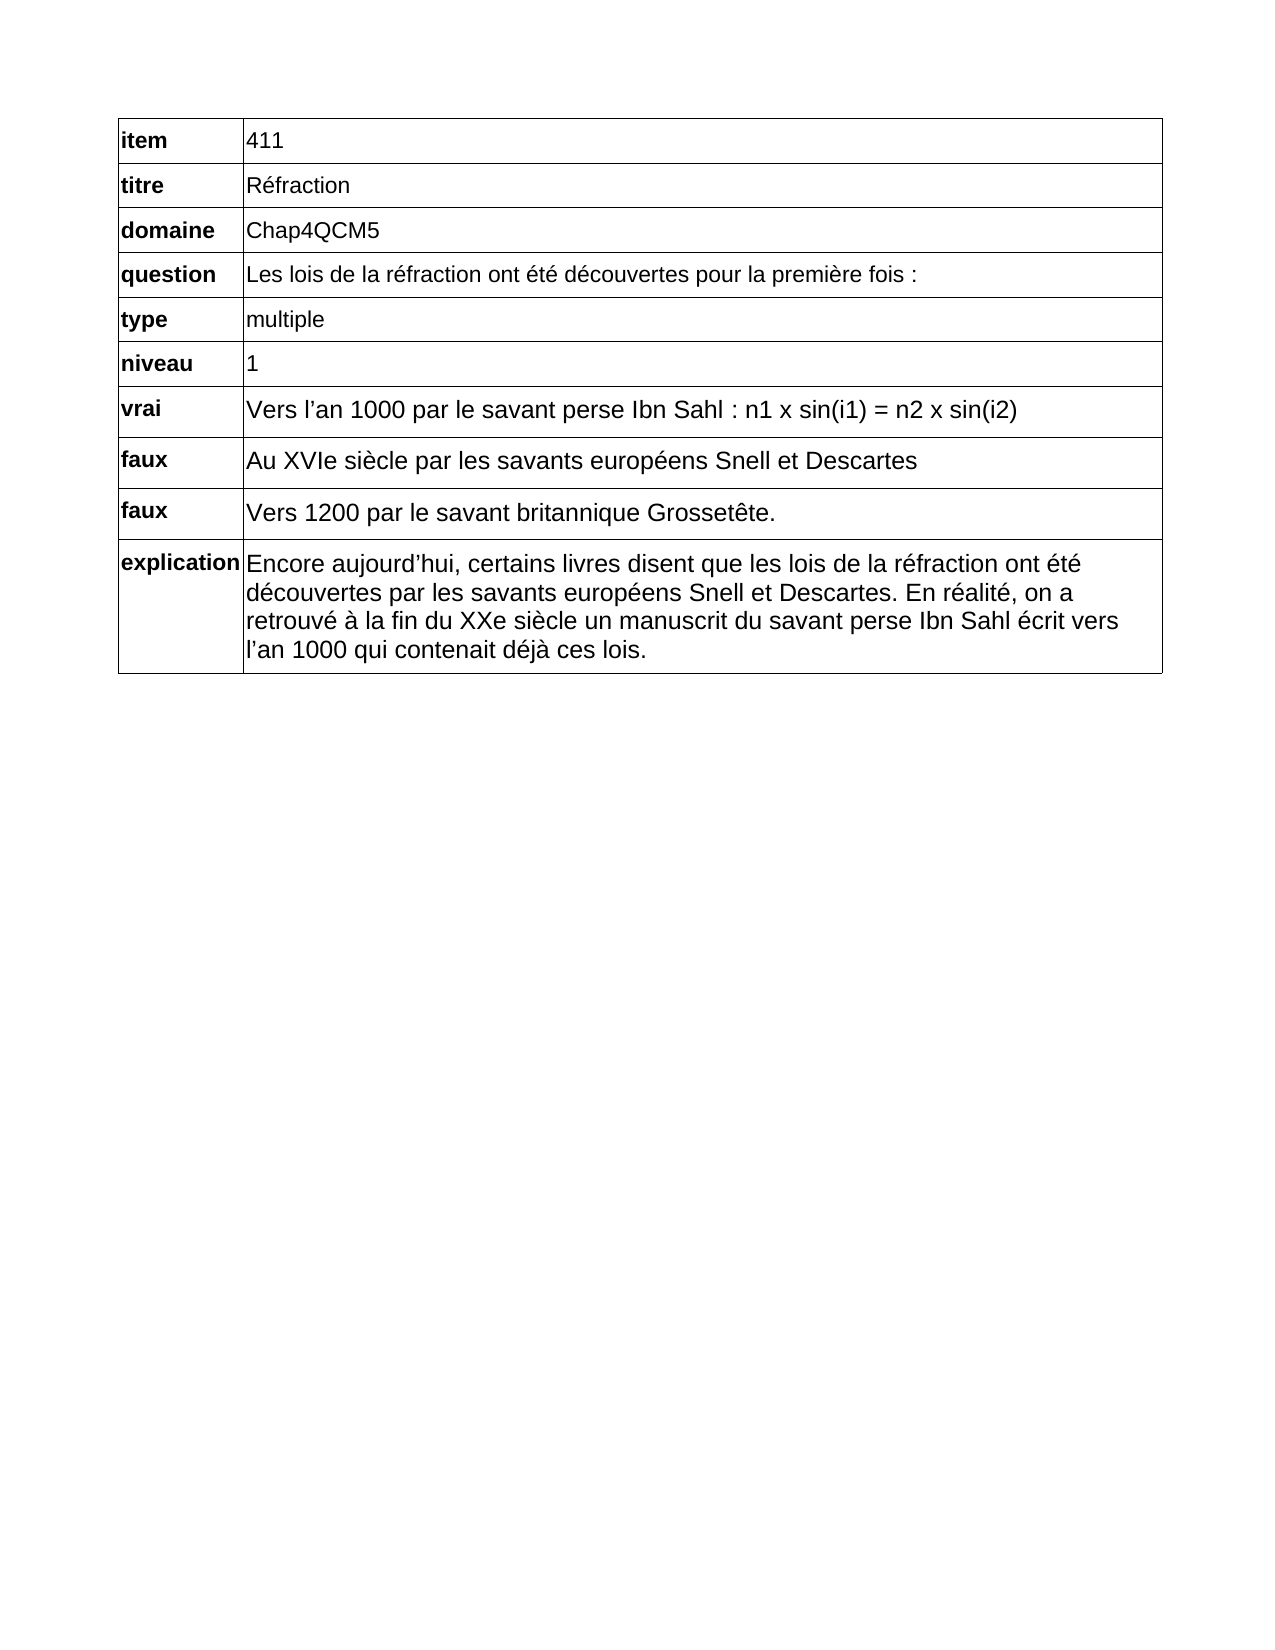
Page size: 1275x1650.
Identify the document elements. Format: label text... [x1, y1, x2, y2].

table_cell faux [119, 438, 243, 488]
table_cell Les lois de la réfraction ont été découvertes pour la première fois : [244, 253, 1162, 296]
table_header item [119, 119, 243, 163]
table_cell titre [119, 164, 243, 207]
table_cell domaine [119, 208, 243, 252]
table_cell Réfraction [244, 164, 1162, 207]
table_cell vrai [119, 387, 243, 437]
table_cell type [119, 298, 243, 341]
table_cell Vers 1200 par le savant britannique Grossetête. [244, 489, 1162, 539]
table_cell Chap4QCM5 [244, 208, 1162, 252]
table_cell faux [119, 489, 243, 539]
table_cell Au XVIe siècle par les savants européens Snell et Descartes [244, 438, 1162, 488]
table_cell Vers l’an 1000 par le savant perse Ibn Sahl : n1 x sin(i1) = n2 x sin(i2) [244, 387, 1162, 437]
table_cell multiple [244, 298, 1162, 341]
table_cell 1 [244, 342, 1162, 386]
table_cell question [119, 253, 243, 296]
table_cell explication [119, 540, 243, 673]
table_cell niveau [119, 342, 243, 386]
table_cell Encore aujourd’hui, certains livres disent que les lois de la réfraction ont été découvertes par les savants européens Snell et Descartes. En réalité, on a retrouvé à la fin du XXe siècle un manuscrit du savant perse Ibn Sahl écrit vers l’an 1000 qui contenait déjà ces lois. [244, 540, 1162, 673]
table_header 411 [244, 119, 1162, 163]
